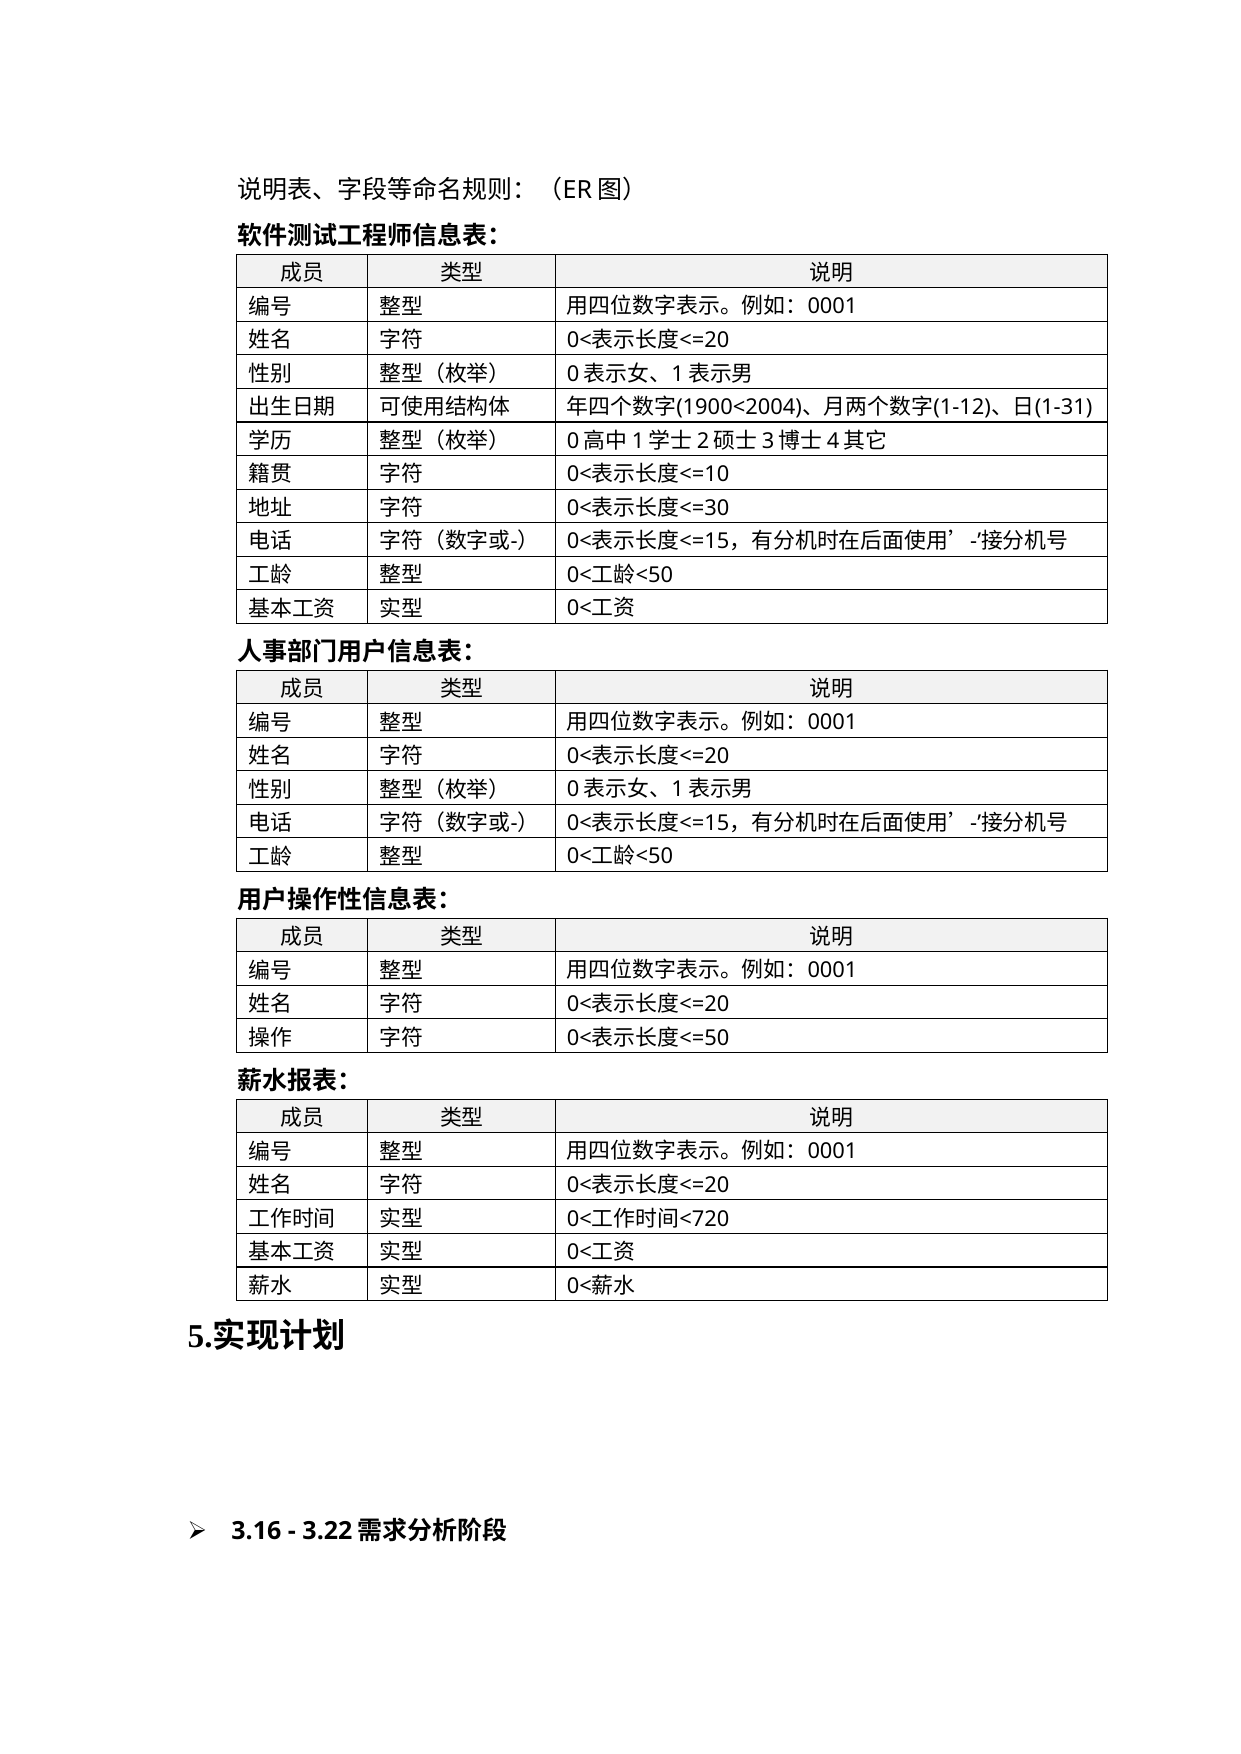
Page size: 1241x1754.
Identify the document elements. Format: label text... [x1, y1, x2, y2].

table_cell 字符 [368, 1019, 555, 1052]
table_cell 0<工作时间<720 [556, 1200, 1107, 1233]
table_header 类型 [368, 255, 555, 287]
table_cell 实型 [368, 1200, 555, 1233]
table_cell 0<工资 [556, 590, 1107, 623]
table_cell 姓名 [237, 322, 367, 354]
table_header 说明 [556, 1100, 1107, 1132]
table_cell 0<工资 [556, 1234, 1107, 1266]
table_cell 0<表示长度<=20 [556, 1167, 1107, 1199]
table_header 说明 [556, 919, 1107, 951]
table_cell 整型 [368, 557, 555, 589]
table_cell 工龄 [237, 557, 367, 589]
subtitle 5.实现计划 [187, 1301, 1053, 1366]
text 说明表、字段等命名规则：（ER图） [187, 162, 1053, 208]
table_cell 实型 [368, 1268, 555, 1300]
table_cell 操作 [237, 1019, 367, 1052]
table_cell 性别 [237, 771, 367, 804]
table_cell 0<表示长度<=30 [556, 490, 1107, 522]
table_cell 整型（枚举） [368, 771, 555, 804]
table_cell 姓名 [237, 738, 367, 770]
table_cell 0<表示长度<=15，有分机时在后面使用’-’接分机号 [556, 523, 1107, 556]
table_cell 工作时间 [237, 1200, 367, 1233]
table_header 成员 [237, 255, 367, 287]
table_cell 编号 [237, 952, 367, 985]
table_cell 整型 [368, 288, 555, 321]
table_cell 0<表示长度<=50 [556, 1019, 1107, 1052]
table_cell 年四个数字(1900<2004)、月两个数字(1-12)、日(1-31) [556, 389, 1107, 421]
table_cell 整型 [368, 704, 555, 737]
table_cell 用四位数字表示。例如：0001 [556, 952, 1107, 985]
table_header 成员 [237, 919, 367, 951]
table_cell 0<表示长度<=10 [556, 456, 1107, 488]
table_header 成员 [237, 671, 367, 703]
table_header 说明 [556, 255, 1107, 287]
table_cell 学历 [237, 423, 367, 455]
table_cell 0表示女、1表示男 [556, 771, 1107, 804]
table_cell 编号 [237, 288, 367, 321]
table_cell 0<表示长度<=15，有分机时在后面使用’-’接分机号 [556, 805, 1107, 837]
table_cell 整型（枚举） [368, 423, 555, 455]
table_cell 0<工龄<50 [556, 557, 1107, 589]
table_header 说明 [556, 671, 1107, 703]
table_cell 姓名 [237, 986, 367, 1018]
table_cell 字符 [368, 322, 555, 354]
table_cell 姓名 [237, 1167, 367, 1199]
table_header 类型 [368, 919, 555, 951]
table_cell 籍贯 [237, 456, 367, 488]
table_cell 编号 [237, 704, 367, 737]
table_cell 电话 [237, 805, 367, 837]
table_cell 0<表示长度<=20 [556, 986, 1107, 1018]
table_cell 电话 [237, 523, 367, 556]
table_cell 整型 [368, 838, 555, 871]
text 人事部门用户信息表： [187, 624, 1053, 669]
table_cell 字符 [368, 986, 555, 1018]
table_cell 用四位数字表示。例如：0001 [556, 704, 1107, 737]
table_cell 出生日期 [237, 389, 367, 421]
table_cell 整型 [368, 952, 555, 985]
text 软件测试工程师信息表： [187, 208, 1053, 254]
text 薪水报表： [187, 1053, 1053, 1099]
table_cell 基本工资 [237, 1234, 367, 1266]
table_cell 性别 [237, 355, 367, 388]
table_cell 0<表示长度<=20 [556, 322, 1107, 354]
table_cell 编号 [237, 1133, 367, 1166]
table_cell 字符（数字或-） [368, 523, 555, 556]
table_cell 实型 [368, 1234, 555, 1266]
table_cell 用四位数字表示。例如：0001 [556, 1133, 1107, 1166]
table_cell 字符 [368, 490, 555, 522]
table_cell 地址 [237, 490, 367, 522]
table_cell 0<表示长度<=20 [556, 738, 1107, 770]
subtitle 3.16 - 3.22需求分析阶段 [187, 1496, 1053, 1561]
table_cell 基本工资 [237, 590, 367, 623]
table_header 类型 [368, 1100, 555, 1132]
table_cell 0<工龄<50 [556, 838, 1107, 871]
table_cell 整型 [368, 1133, 555, 1166]
table_cell 实型 [368, 590, 555, 623]
table_cell 字符 [368, 738, 555, 770]
table_header 成员 [237, 1100, 367, 1132]
table_cell 0高中1学士2硕士3博士4其它 [556, 423, 1107, 455]
table_cell 字符（数字或-） [368, 805, 555, 837]
table_cell 工龄 [237, 838, 367, 871]
table_header 类型 [368, 671, 555, 703]
table_cell 0表示女、1表示男 [556, 355, 1107, 388]
table_cell 字符 [368, 456, 555, 488]
table_cell 整型（枚举） [368, 355, 555, 388]
table_cell 字符 [368, 1167, 555, 1199]
table_cell 可使用结构体 [368, 389, 555, 421]
table_cell 0<薪水 [556, 1268, 1107, 1300]
table_cell 用四位数字表示。例如：0001 [556, 288, 1107, 321]
table_cell 薪水 [237, 1268, 367, 1300]
text 用户操作性信息表： [187, 872, 1053, 918]
